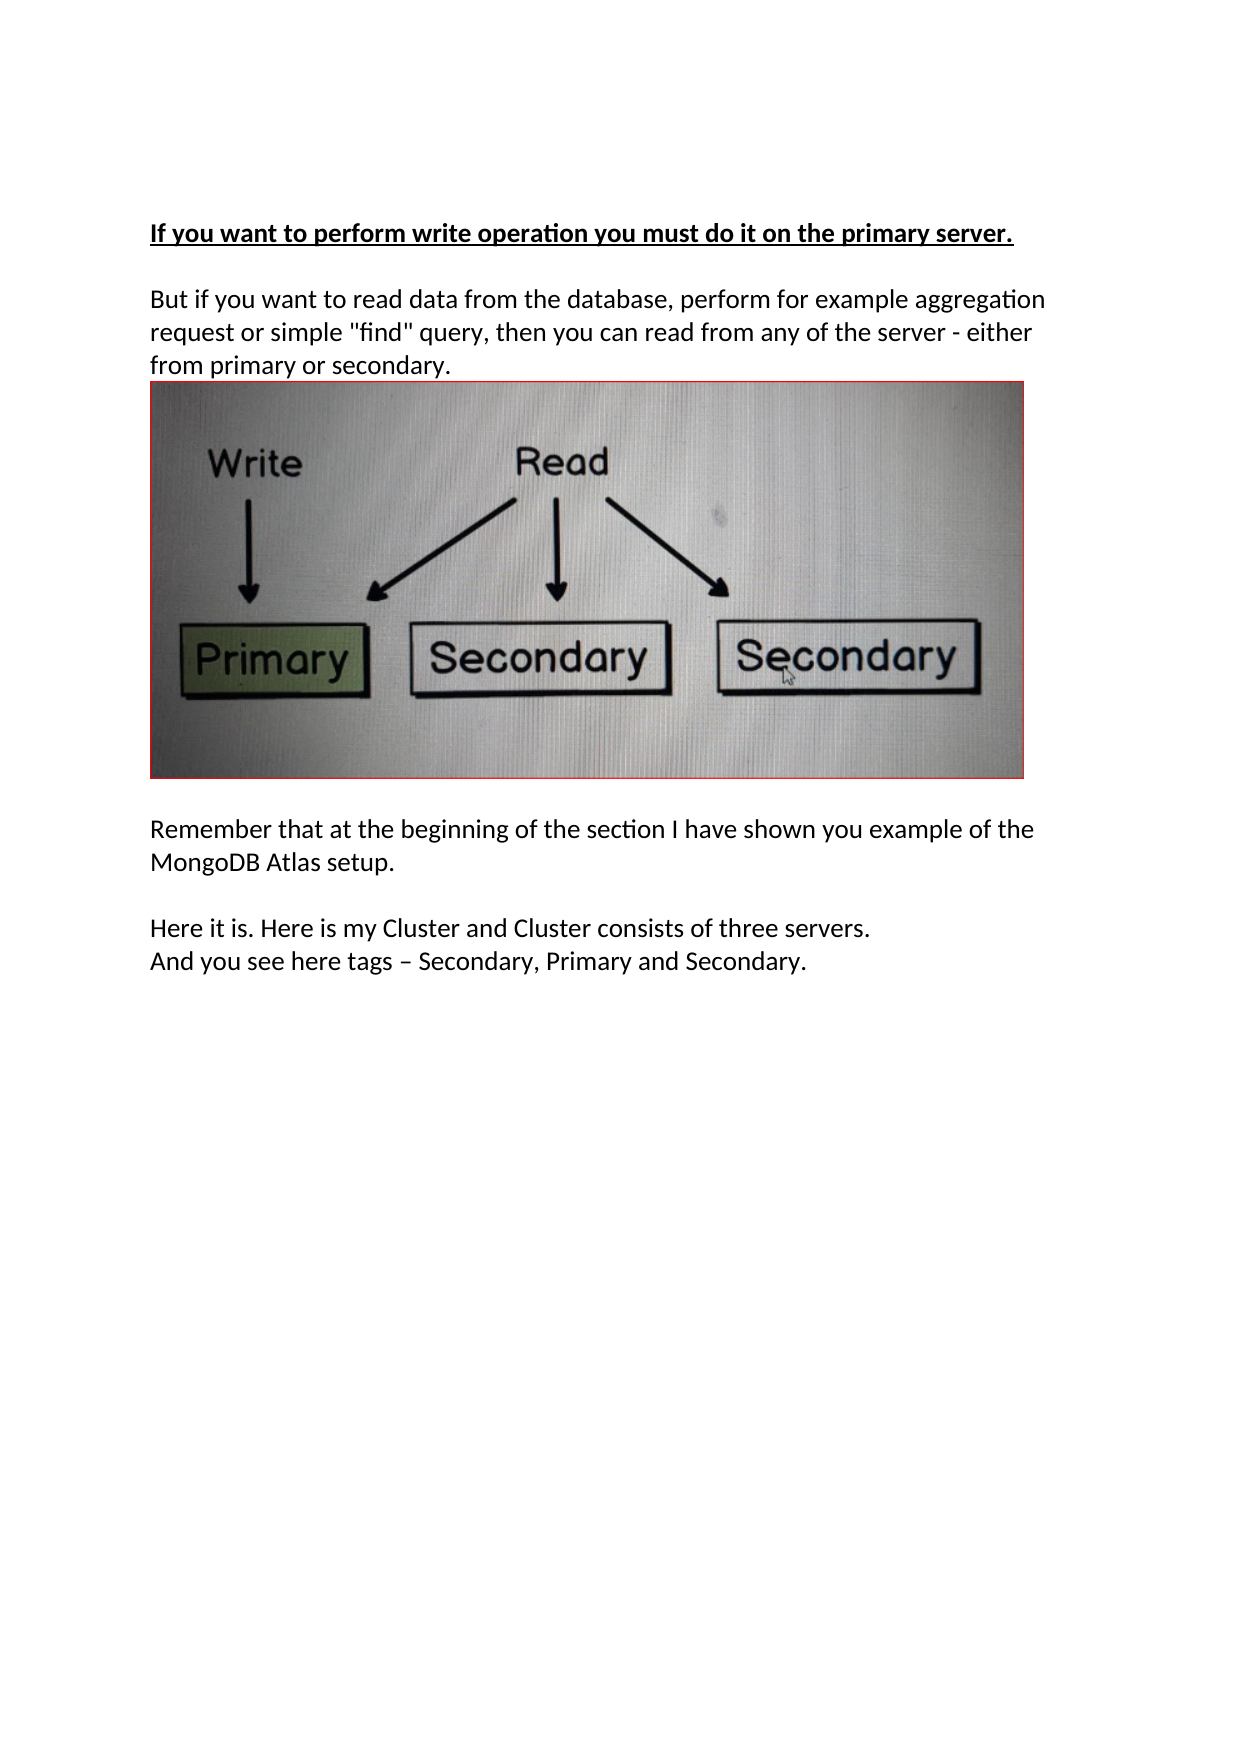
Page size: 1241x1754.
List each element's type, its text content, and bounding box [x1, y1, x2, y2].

text But if you want to read data from the database, perform for example aggregation request or simple "find" query, then you can read from any of the server - either from primary or secondary. [150, 282, 1090, 381]
text And you see here tags – Secondary, Primary and Secondary. [150, 944, 1090, 977]
text If you want to perform write operation you must do it on the primary server. [150, 216, 1090, 249]
text Remember that at the beginning of the section I have shown you example of the MongoDB Atlas setup. [150, 812, 1090, 878]
text Here it is. Here is my Cluster and Cluster consists of three servers. [150, 911, 1090, 944]
picture [150, 381, 1024, 779]
